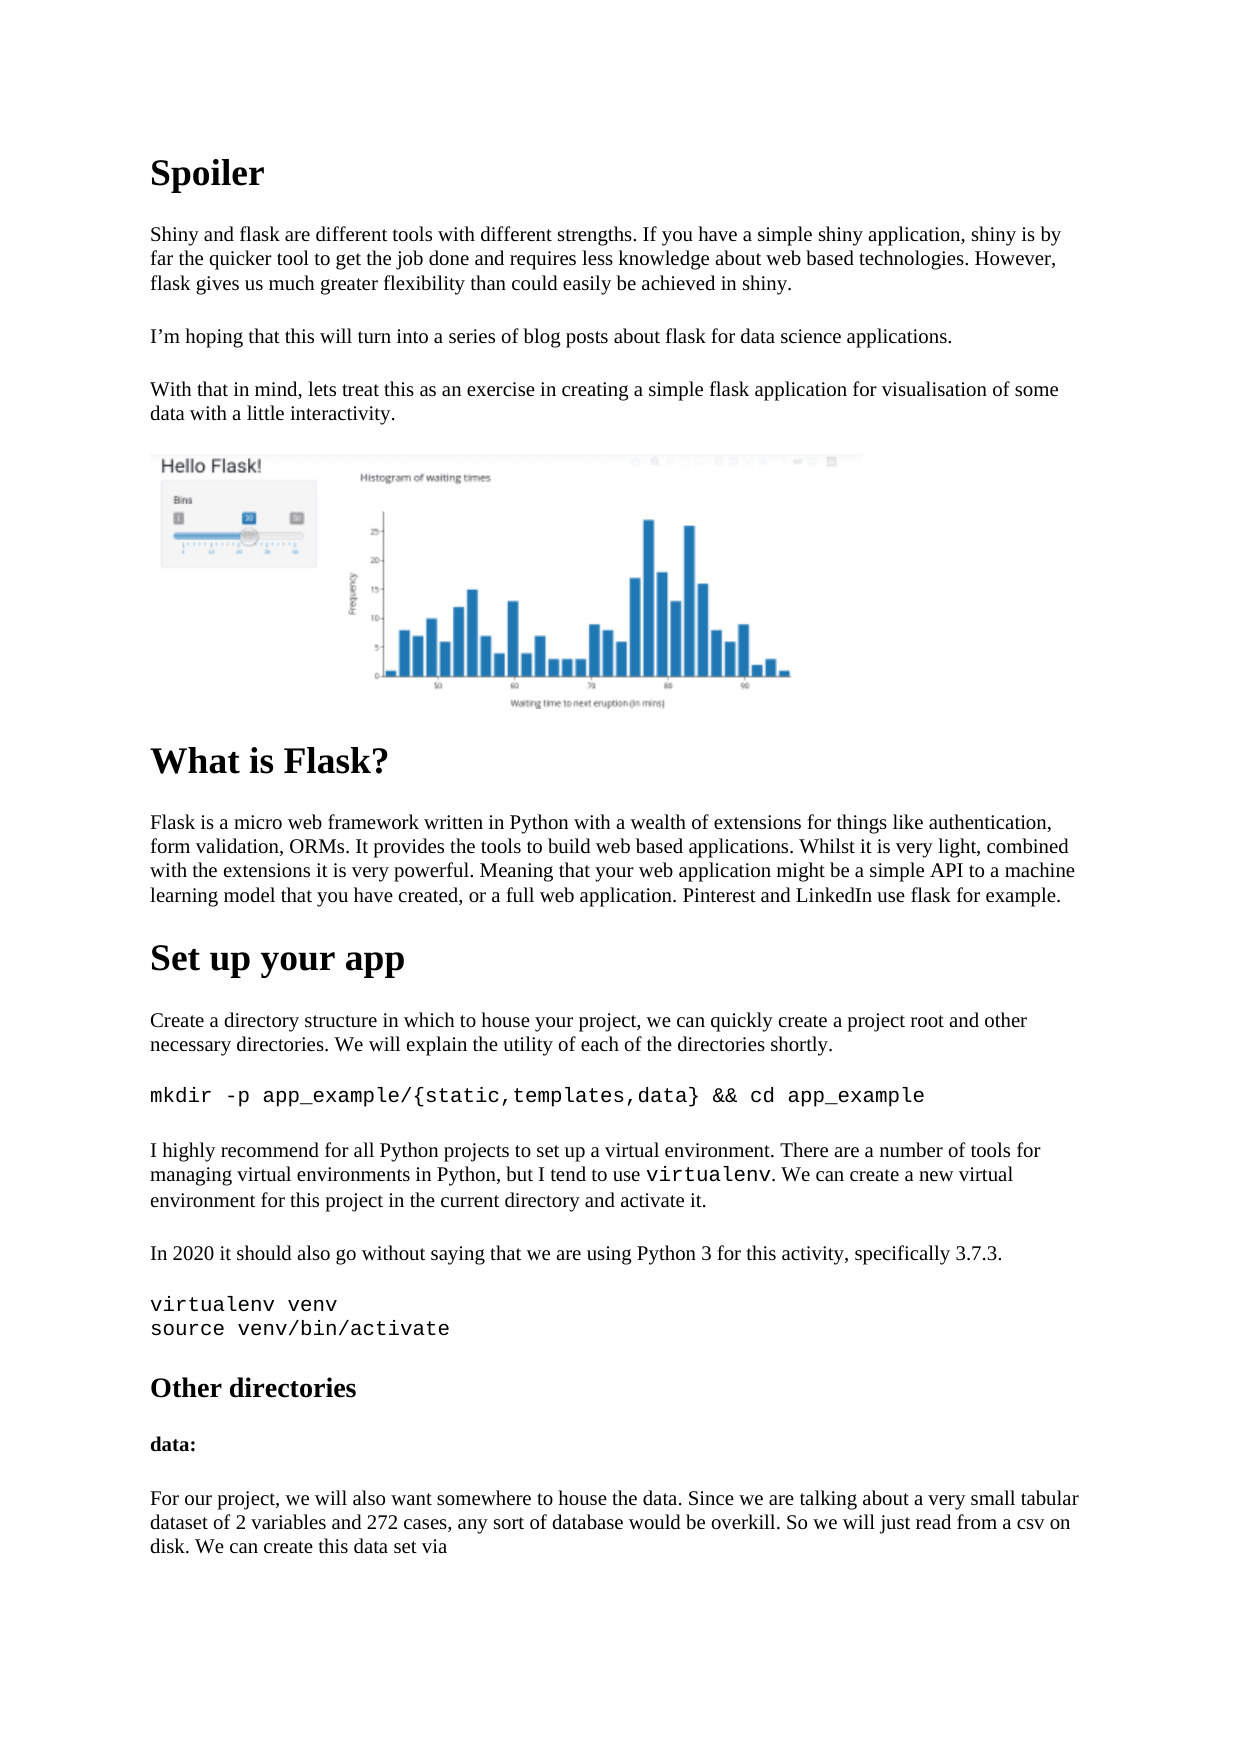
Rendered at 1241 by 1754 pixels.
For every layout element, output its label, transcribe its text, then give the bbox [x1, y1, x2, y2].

text Flask is a micro web framework written in Python with a wealth of extensions for things like authentication, form validation, ORMs. It provides the tools to build web based applications. Whilst it is very light, combined with the extensions it is very powerful. Meaning that your web application might be a simple API to a machine learning model that you have created, or a full web application. Pinterest and LinkedIn use flask for example. [150, 810, 1090, 907]
text For our project, we will also want somewhere to house the data. Since we are talking about a very small tabular dataset of 2 variables and 272 cases, any sort of database would be overkill. So we will just read from a csv on disk. We can create this data set via [150, 1486, 1090, 1558]
text I’m hoping that this will turn into a series of blog posts about flask for data science applications. [150, 324, 1090, 348]
text Other directories [150, 1371, 1090, 1403]
text I highly recommend for all Python projects to set up a virtual environment. There are a number of tools for managing virtual environments in Python, but I tend to use virtualenv. We can create a new virtual environment for this project in the current directory and activate it. [150, 1138, 1090, 1212]
text Shiny and flask are different tools with different strengths. If you have a simple shiny application, shiny is by far the quicker tool to get the job done and requires less knowledge about web based technologies. However, flask gives us much greater flexibility than could easily be achieved in shiny. [150, 222, 1090, 294]
text data: [150, 1432, 1090, 1456]
text Create a directory structure in which to house your project, we can quickly create a project root and other necessary directories. We will explain the utility of each of the directories shortly. [150, 1008, 1090, 1056]
picture [150, 454, 863, 709]
text mkdir -p app_example/{static,templates,data} && cd app_example [150, 1085, 1090, 1109]
text Set up your app [150, 936, 1090, 979]
text source venv/bin/activate [150, 1318, 1090, 1342]
text Spoiler [150, 150, 1090, 193]
text What is Flask? [150, 738, 1090, 781]
text virtualenv venv [150, 1294, 1090, 1318]
text With that in mind, lets treat this as an exercise in creating a simple flask application for visualisation of some data with a little interactivity. [150, 377, 1090, 425]
text In 2020 it should also go without saying that we are using Python 3 for this activity, specifically 3.7.3. [150, 1241, 1090, 1265]
